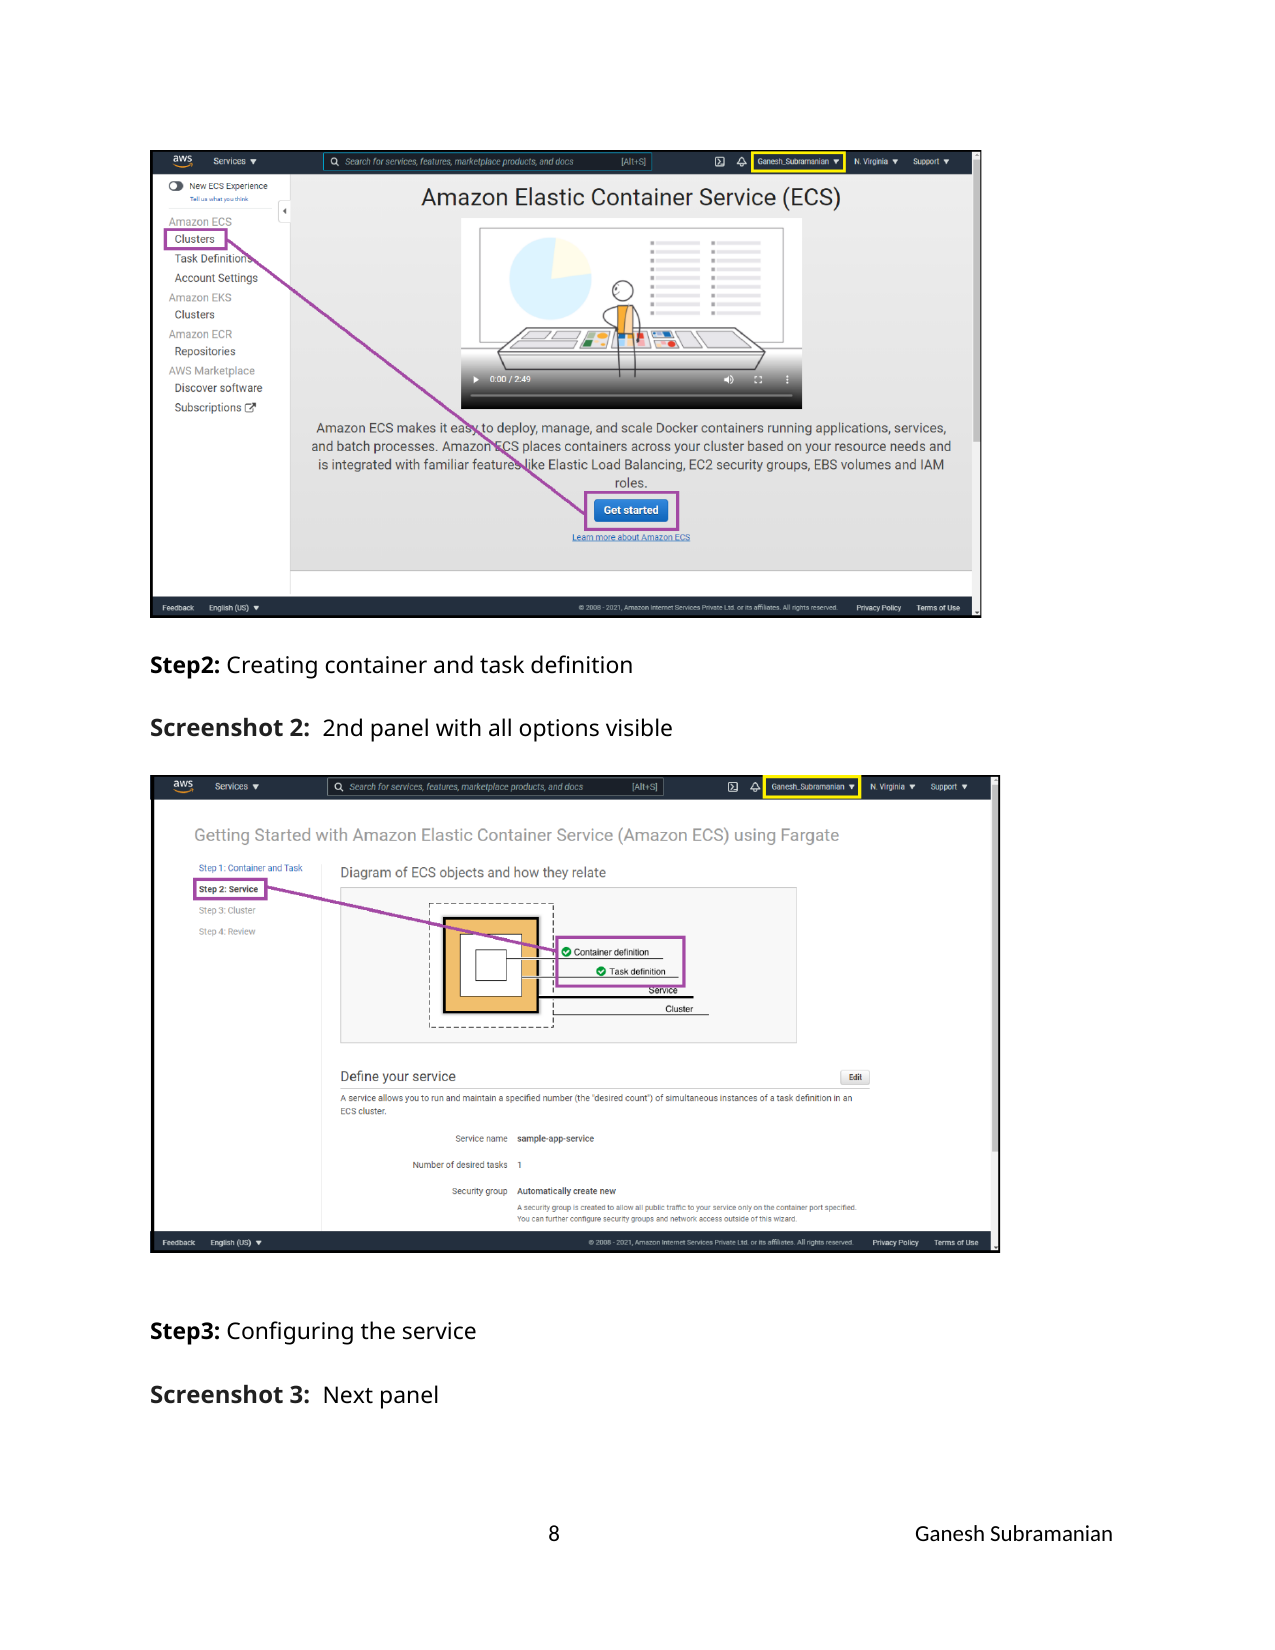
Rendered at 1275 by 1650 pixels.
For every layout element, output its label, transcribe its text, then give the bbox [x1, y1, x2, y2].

picture [150, 775, 1001, 1253]
text Step3: Configuring the service [150, 1315, 1125, 1347]
text Screenshot 2: 2nd panel with all options visible [150, 711, 1125, 744]
text Step2: Creating container and task definition [150, 648, 1125, 680]
text Screenshot 3: Next panel [150, 1378, 1125, 1410]
picture [150, 150, 982, 618]
